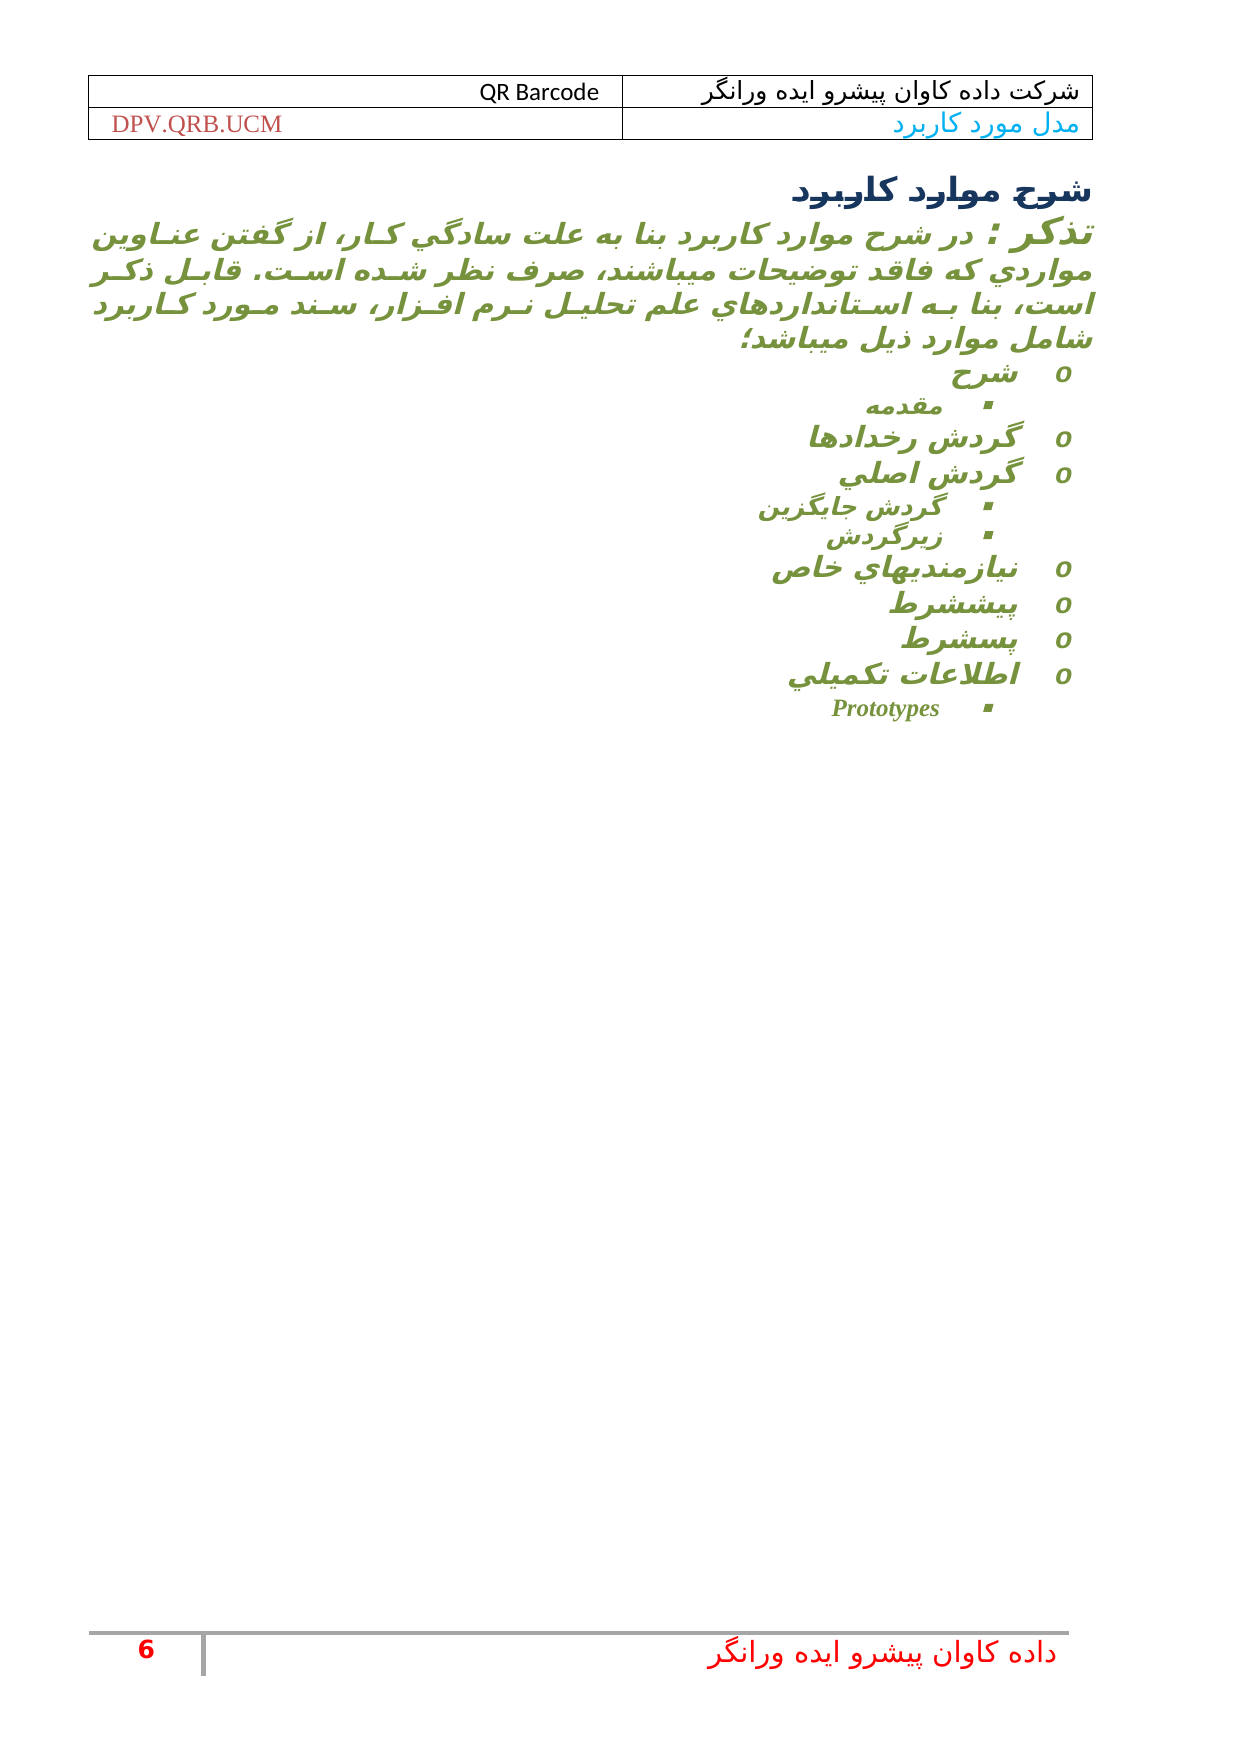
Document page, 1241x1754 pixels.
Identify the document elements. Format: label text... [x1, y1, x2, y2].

list زيرگردش [89, 521, 980, 550]
list پسشرط [89, 622, 1055, 658]
list نيازمنديهاي خاص [89, 550, 1055, 586]
text تذكر : در شرح موارد كاربرد بنا به علت سادگي كار، از گفتن عناوين مواردي كه فاقد توضيحات ميباشند، صرف نظر شده است. قابل ذكر است، بنا به استانداردهاي علم تحليل نرم افزار، سند مورد كاربرد شامل موارد ذيل ميباشد؛ [89, 209, 1092, 355]
list پيششرط [89, 586, 1055, 622]
list اطلاعات تكميلي [89, 658, 1055, 693]
list Prototypes [89, 693, 980, 722]
list گردش رخدادها [89, 420, 1055, 456]
list گردش اصلي [89, 456, 1055, 492]
subtitle شرح موارد كاربرد [89, 171, 1092, 209]
list شرح [89, 355, 1055, 391]
list گردش جايگزين [89, 492, 980, 521]
list مقدمه [89, 391, 980, 420]
